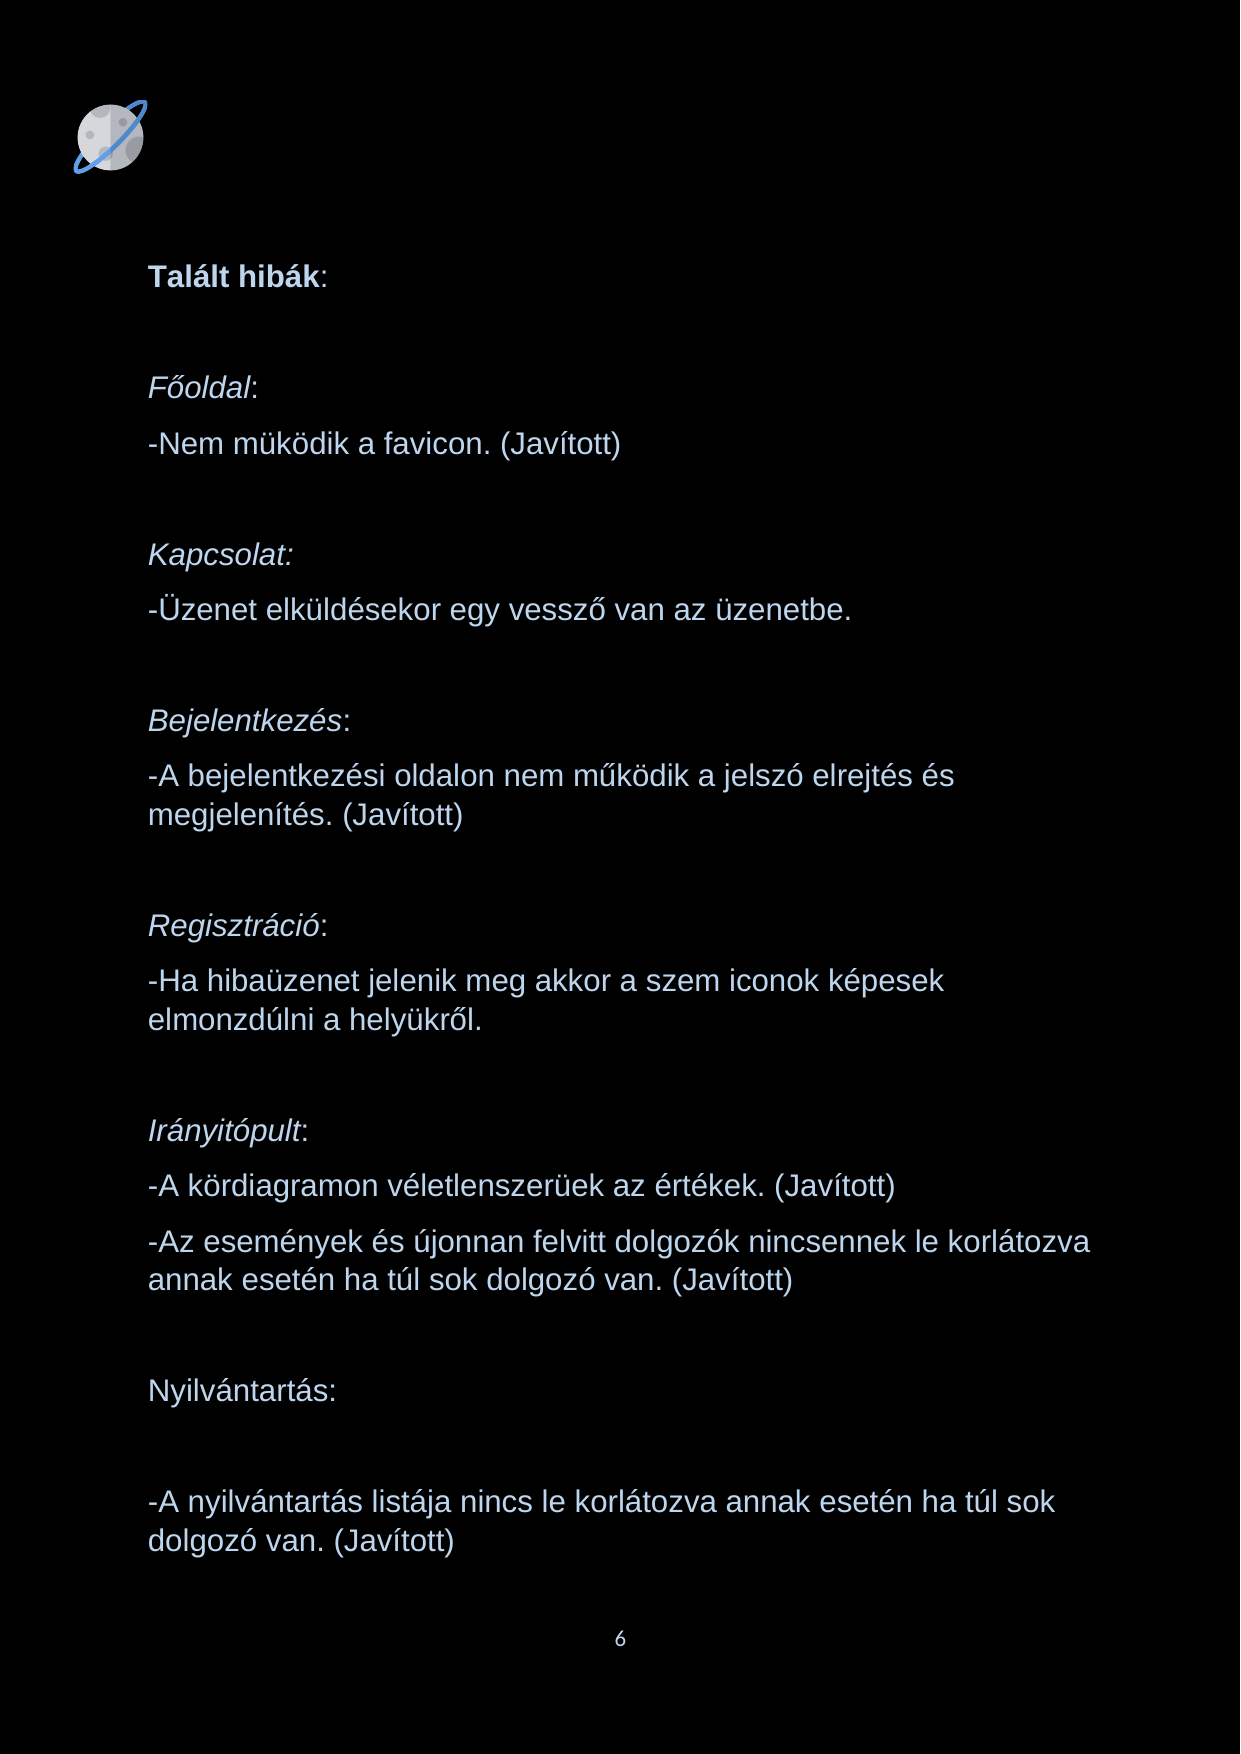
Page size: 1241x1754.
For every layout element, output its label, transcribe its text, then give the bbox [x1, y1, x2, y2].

text Kapcsolat: [148, 536, 1093, 571]
text -A bejelentkezési oldalon nem működik a jelszó elrejtés és megjelenítés. (Javított) [148, 757, 1093, 832]
text -Üzenet elküldésekor egy vessző van az üzenetbe. [148, 591, 1093, 627]
picture [73, 100, 148, 174]
text Bejelentkezés: [148, 702, 1093, 738]
text Nyilvántartás: [148, 1372, 1093, 1408]
text -A nyilvántartás listája nincs le korlátozva annak esetén ha túl sok dolgozó van. (Javított) [148, 1483, 1093, 1558]
text Regisztráció: [148, 907, 1093, 943]
text -Ha hibaüzenet jelenik meg akkor a szem iconok képesek elmonzdúlni a helyükről. [148, 962, 1093, 1037]
text -A kördiagramon véletlenszerüek az értékek. (Javított) [148, 1167, 1093, 1203]
text -Nem müködik a favicon. (Javított) [148, 425, 1093, 461]
text Talált hibák: [148, 258, 1093, 294]
text Irányitópult: [148, 1112, 1093, 1148]
text -Az események és újonnan felvitt dolgozók nincsennek le korlátozva annak esetén ha túl sok dolgozó van. (Javított) [148, 1223, 1093, 1297]
text Főoldal: [148, 369, 1093, 405]
